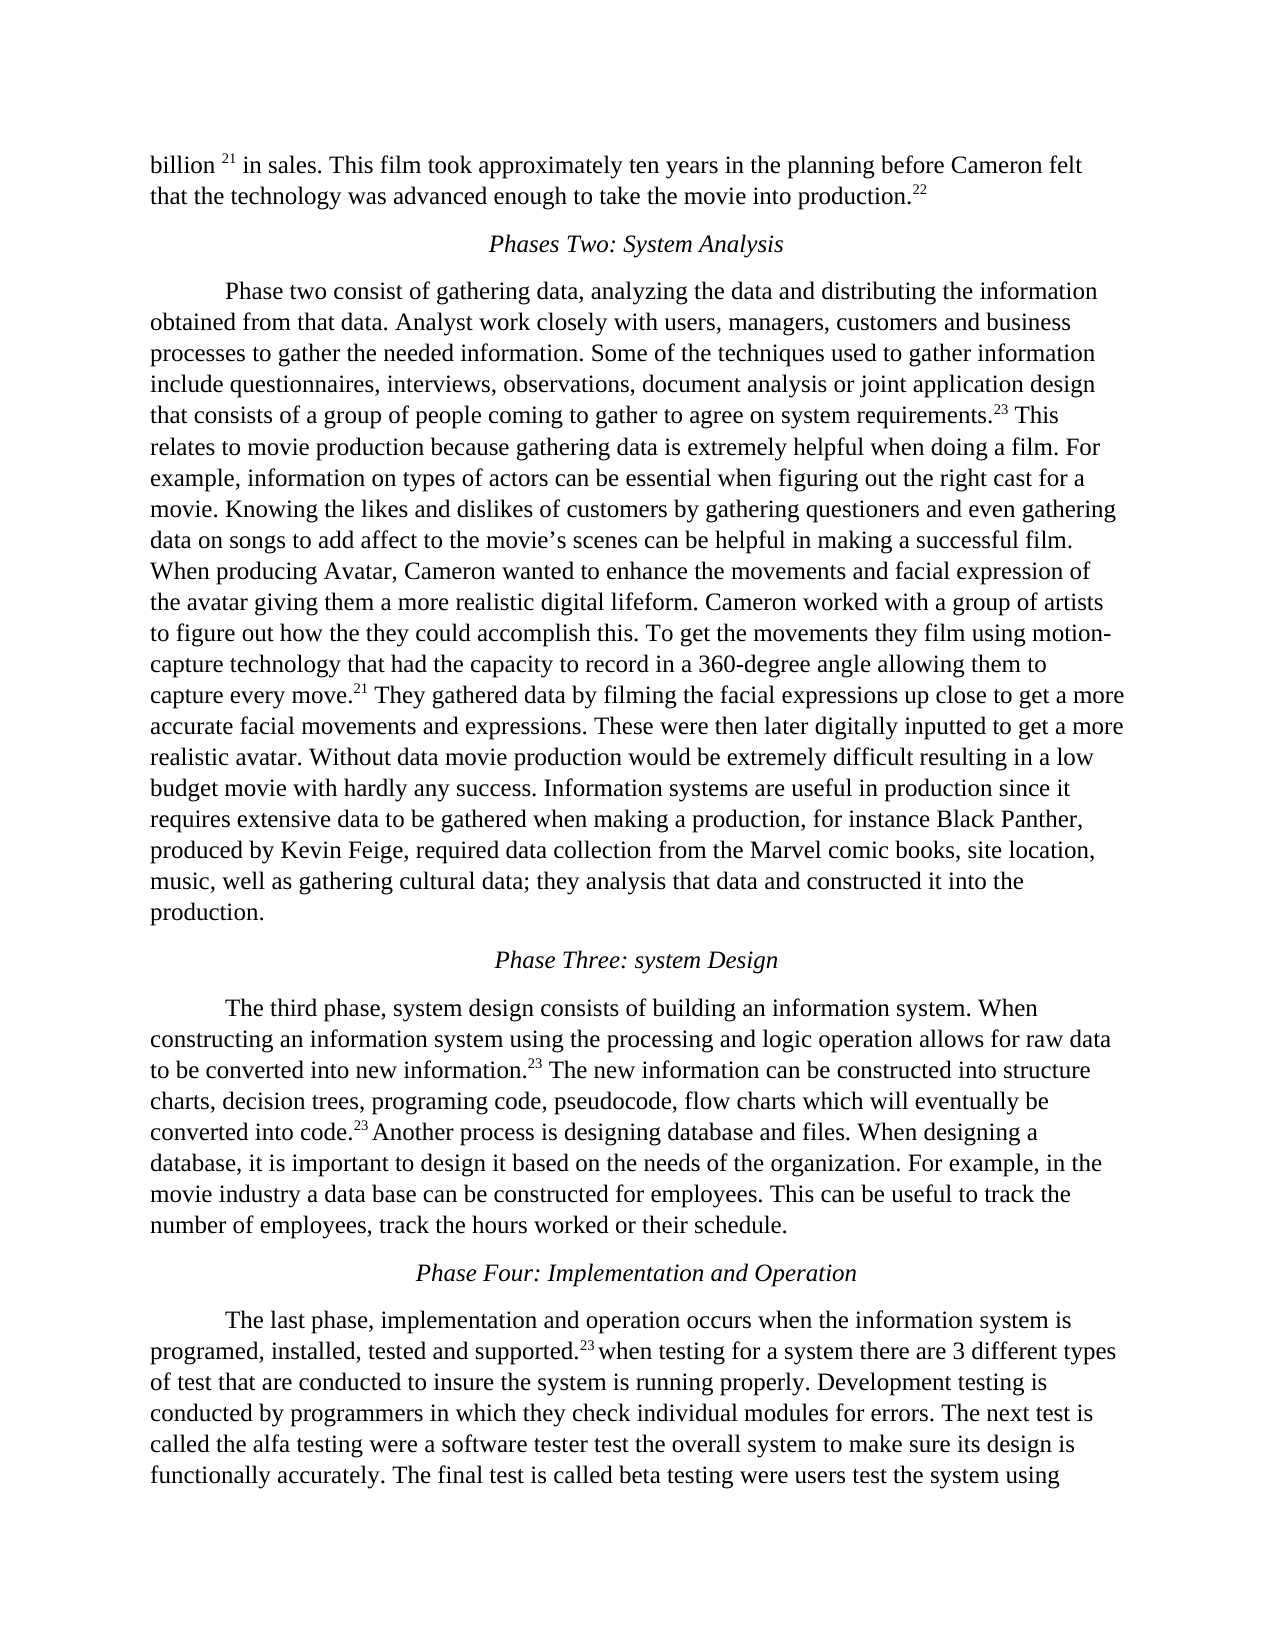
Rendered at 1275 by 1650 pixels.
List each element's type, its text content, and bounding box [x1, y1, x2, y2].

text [150, 1305, 1125, 1489]
text Phase Four: Implementation and Operation [150, 1258, 1125, 1286]
text Phase Three: system Design [150, 945, 1125, 974]
text The third phase, system design consists of building an information system. When constructing an information system using the processing and logic operation allows for raw data to be converted into new information.23 The new information can be constructed into structure charts, decision trees, programing code, pseudocode, flow charts which will eventually be converted into code.23 Another process is designing database and files. When designing a database, it is important to design it based on the needs of the organization. For example, in the movie industry a data base can be constructed for employees. This can be useful to track the number of employees, track the hours worked or their schedule. [150, 993, 1125, 1239]
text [150, 150, 1125, 210]
text Phases Two: System Analysis [150, 229, 1125, 257]
text Phase two consist of gathering data, analyzing the data and distributing the information obtained from that data. Analyst work closely with users, managers, customers and business processes to gather the needed information. Some of the techniques used to gather information include questionnaires, interviews, observations, document analysis or joint application design that consists of a group of people coming to gather to agree on system requirements.23 This relates to movie production because gathering data is extremely helpful when doing a film. For example, information on types of actors can be essential when figuring out the right cast for a movie. Knowing the likes and dislikes of customers by gathering questioners and even gathering data on songs to add affect to the movie’s scenes can be helpful in making a successful film. When producing Avatar, Cameron wanted to enhance the movements and facial expression of the avatar giving them a more realistic digital lifeform. Cameron worked with a group of artists to figure out how the they could accomplish this. To get the movements they film using motion-capture technology that had the capacity to record in a 360-degree angle allowing them to capture every move.21 They gathered data by filming the facial expressions up close to get a more accurate facial movements and expressions. These were then later digitally inputted to get a more realistic avatar. Without data movie production would be extremely difficult resulting in a low budget movie with hardly any success. Information systems are useful in production since it requires extensive data to be gathered when making a production, for instance Black Panther, produced by Kevin Feige, required data collection from the Marvel comic books, site location, music, well as gathering cultural data; they analysis that data and constructed it into the production. [150, 276, 1125, 926]
